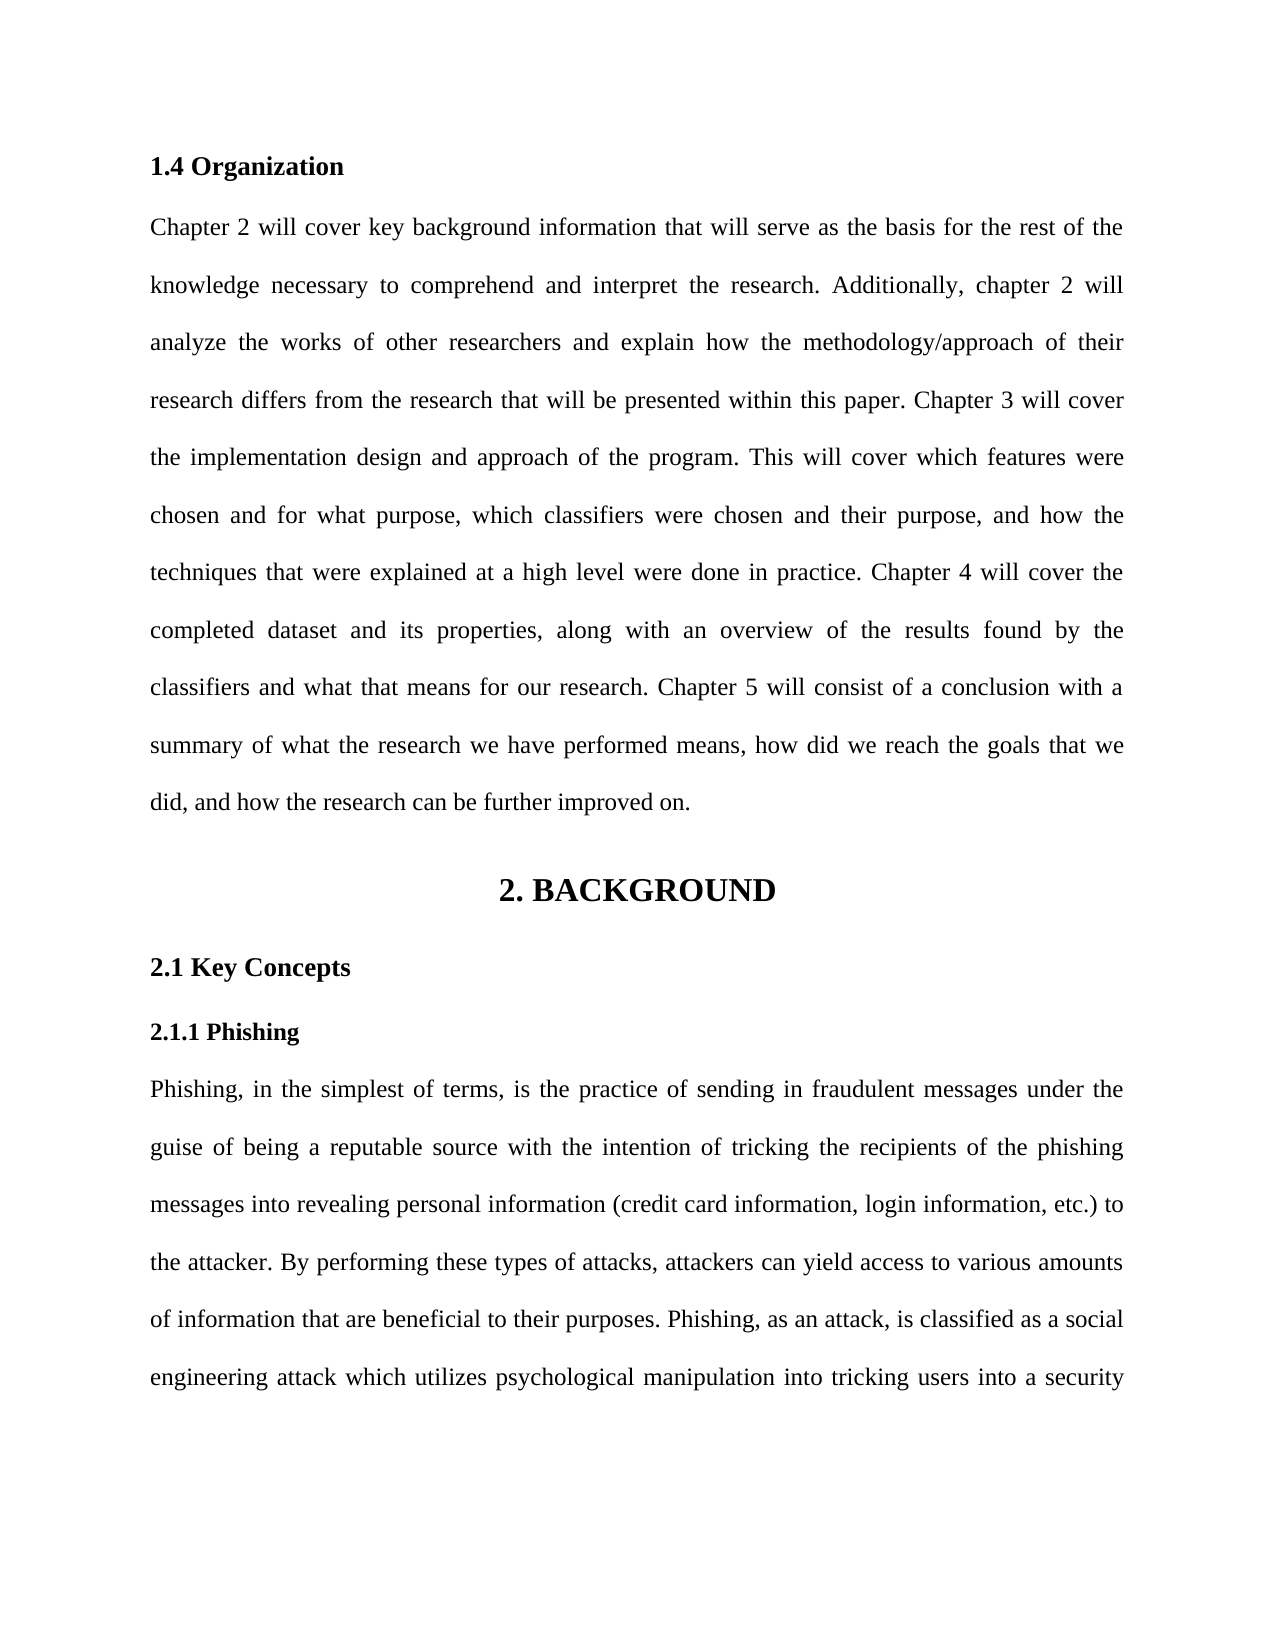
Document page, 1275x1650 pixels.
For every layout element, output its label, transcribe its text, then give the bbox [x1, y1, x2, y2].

subtitle 1.4 Organization [150, 150, 1125, 181]
text Chapter 2 will cover key background information that will serve as the basis for the rest of the knowledge necessary to comprehend and interpret the research. Additionally, chapter 2 will analyze the works of other researchers and explain how the methodology/approach of their research differs from the research that will be presented within this paper. Chapter 3 will cover the implementation design and approach of the program. This will cover which features were chosen and for what purpose, which classifiers were chosen and their purpose, and how the techniques that were explained at a high level were done in practice. Chapter 4 will cover the completed dataset and its properties, along with an overview of the results found by the classifiers and what that means for our research. Chapter 5 will consist of a conclusion with a summary of what the research we have performed means, how did we reach the goals that we did, and how the research can be further improved on. [150, 212, 1125, 816]
subtitle 2.1.1 Phishing [150, 1017, 1125, 1046]
subtitle 2.1 Key Concepts [150, 951, 1125, 982]
subtitle 2. BACKGROUND [150, 870, 1125, 908]
